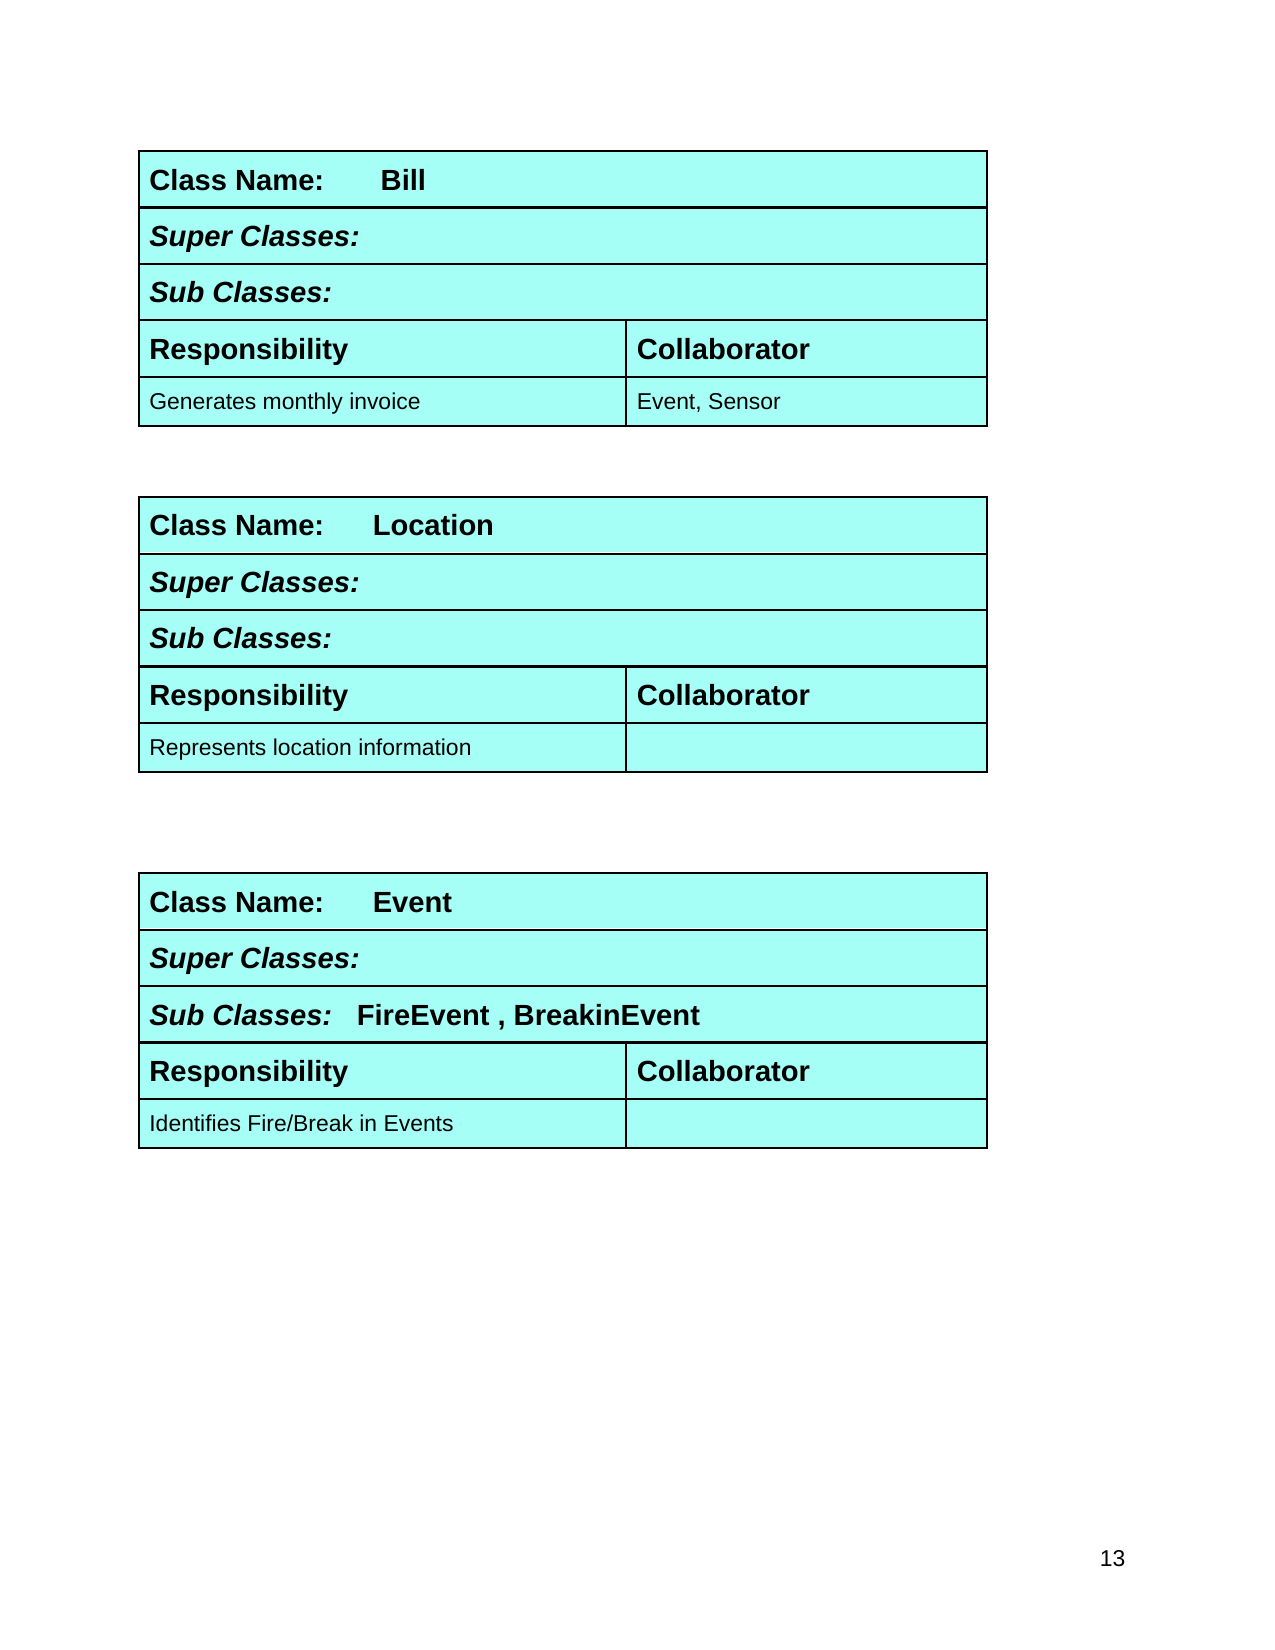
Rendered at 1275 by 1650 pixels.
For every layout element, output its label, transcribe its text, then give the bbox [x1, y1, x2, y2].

table_cell Identifies Fire/Break in Events [140, 1100, 625, 1147]
table_cell Sub Classes: [140, 611, 986, 665]
table_header Class Name: Bill [140, 152, 986, 206]
table_cell Sub Classes: [140, 265, 986, 319]
table_cell [627, 1100, 986, 1147]
table_cell Sub Classes: FireEvent , BreakinEvent [140, 987, 986, 1041]
table_cell Generates monthly invoice [140, 378, 625, 425]
table_cell Responsibility [140, 321, 625, 376]
table_cell Collaborator [627, 668, 986, 722]
table_cell Super Classes: [140, 209, 986, 263]
table_cell Super Classes: [140, 931, 986, 985]
table_cell Responsibility [140, 1044, 625, 1098]
table_cell Event, Sensor [627, 378, 986, 425]
table_cell Responsibility [140, 668, 625, 722]
table_cell Represents location information [140, 724, 625, 771]
table_cell Super Classes: [140, 555, 986, 609]
table_header Class Name: Event [140, 874, 986, 928]
table_cell Collaborator [627, 1044, 986, 1098]
table_cell [627, 724, 986, 771]
table_cell Collaborator [627, 321, 986, 376]
table_header Class Name: Location [140, 498, 986, 552]
